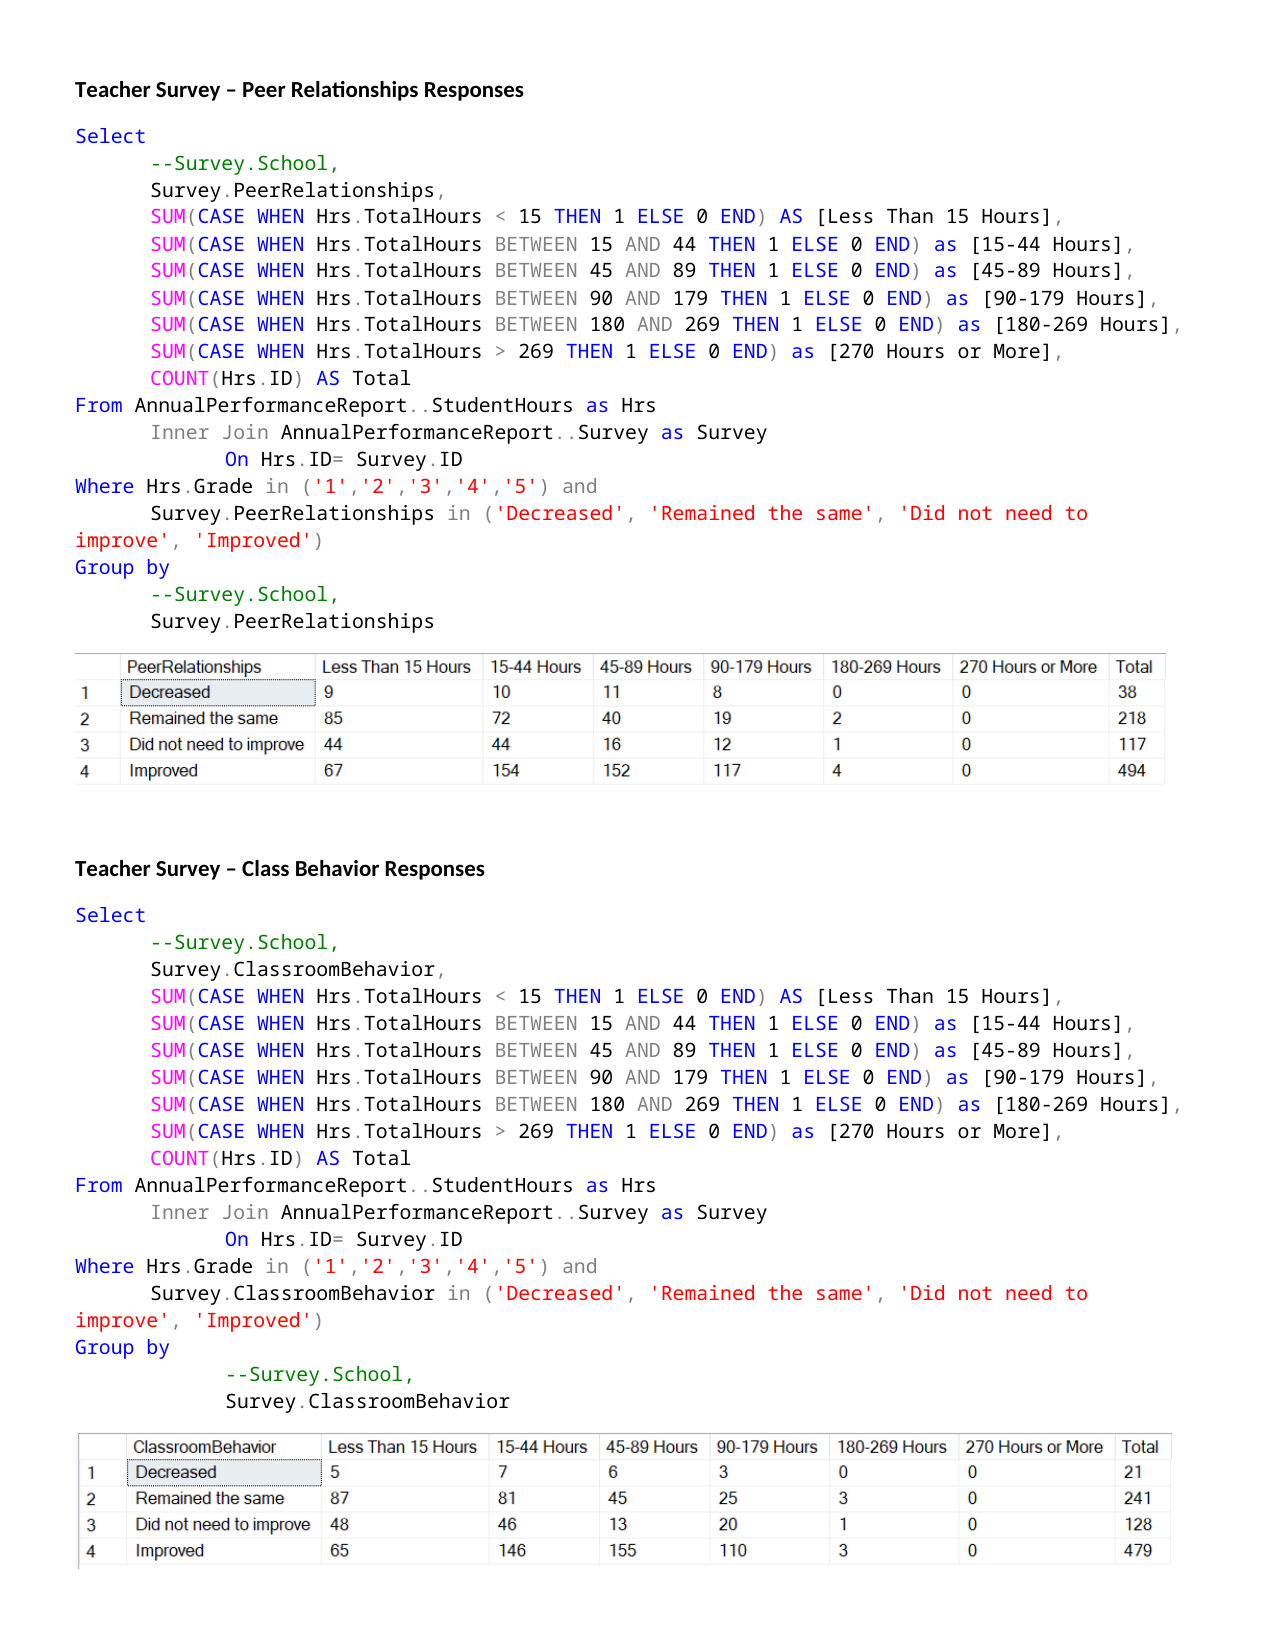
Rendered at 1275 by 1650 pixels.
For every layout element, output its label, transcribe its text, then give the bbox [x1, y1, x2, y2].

text Survey.PeerRelationships, [75, 176, 1200, 203]
text SUM(CASE WHEN Hrs.TotalHours BETWEEN 45 AND 89 THEN 1 ELSE 0 END) as [45-89 Hours], [75, 257, 1200, 284]
text Select [75, 122, 1200, 149]
text SUM(CASE WHEN Hrs.TotalHours BETWEEN 90 AND 179 THEN 1 ELSE 0 END) as [90-179 Hours], [75, 1063, 1200, 1090]
text SUM(CASE WHEN Hrs.TotalHours BETWEEN 15 AND 44 THEN 1 ELSE 0 END) as [15-44 Hours], [75, 1009, 1200, 1036]
text From AnnualPerformanceReport..StudentHours as Hrs [75, 392, 1200, 419]
text Group by [75, 1333, 1200, 1360]
text From AnnualPerformanceReport..StudentHours as Hrs [75, 1171, 1200, 1198]
text SUM(CASE WHEN Hrs.TotalHours > 269 THEN 1 ELSE 0 END) as [270 Hours or More], [75, 1117, 1200, 1144]
text --Survey.School, [75, 1360, 1200, 1387]
text Teacher Survey – Class Behavior Responses [75, 854, 1200, 882]
text Survey.ClassroomBehavior [75, 1387, 1200, 1414]
text SUM(CASE WHEN Hrs.TotalHours < 15 THEN 1 ELSE 0 END) AS [Less Than 15 Hours], [75, 982, 1200, 1009]
text Survey.PeerRelationships in ('Decreased', 'Remained the same', 'Did not need to improve', 'Improved') [75, 499, 1200, 553]
text SUM(CASE WHEN Hrs.TotalHours BETWEEN 15 AND 44 THEN 1 ELSE 0 END) as [15-44 Hours], [75, 230, 1200, 257]
text SUM(CASE WHEN Hrs.TotalHours BETWEEN 180 AND 269 THEN 1 ELSE 0 END) as [180-269 Hours], [75, 311, 1200, 338]
picture [75, 653, 1167, 789]
picture [75, 1432, 1172, 1569]
text Survey.ClassroomBehavior in ('Decreased', 'Remained the same', 'Did not need to improve', 'Improved') [75, 1279, 1200, 1333]
text Inner Join AnnualPerformanceReport..Survey as Survey [75, 1198, 1200, 1225]
text --Survey.School, [75, 149, 1200, 176]
text Where Hrs.Grade in ('1','2','3','4','5') and [75, 473, 1200, 499]
text Teacher Survey – Peer Relationships Responses [75, 75, 1200, 103]
text SUM(CASE WHEN Hrs.TotalHours < 15 THEN 1 ELSE 0 END) AS [Less Than 15 Hours], [75, 203, 1200, 230]
text Inner Join AnnualPerformanceReport..Survey as Survey [75, 419, 1200, 446]
text On Hrs.ID= Survey.ID [75, 446, 1200, 473]
text COUNT(Hrs.ID) AS Total [75, 1144, 1200, 1171]
text Survey.PeerRelationships [75, 607, 1200, 634]
text SUM(CASE WHEN Hrs.TotalHours BETWEEN 180 AND 269 THEN 1 ELSE 0 END) as [180-269 Hours], [75, 1090, 1200, 1117]
text SUM(CASE WHEN Hrs.TotalHours > 269 THEN 1 ELSE 0 END) as [270 Hours or More], [75, 338, 1200, 365]
text Select [75, 901, 1200, 928]
text --Survey.School, [75, 581, 1200, 607]
text Where Hrs.Grade in ('1','2','3','4','5') and [75, 1252, 1200, 1279]
text On Hrs.ID= Survey.ID [75, 1225, 1200, 1252]
text SUM(CASE WHEN Hrs.TotalHours BETWEEN 90 AND 179 THEN 1 ELSE 0 END) as [90-179 Hours], [75, 284, 1200, 311]
text COUNT(Hrs.ID) AS Total [75, 365, 1200, 392]
text Survey.ClassroomBehavior, [75, 955, 1200, 982]
text SUM(CASE WHEN Hrs.TotalHours BETWEEN 45 AND 89 THEN 1 ELSE 0 END) as [45-89 Hours], [75, 1036, 1200, 1063]
text Group by [75, 553, 1200, 581]
text --Survey.School, [75, 928, 1200, 955]
